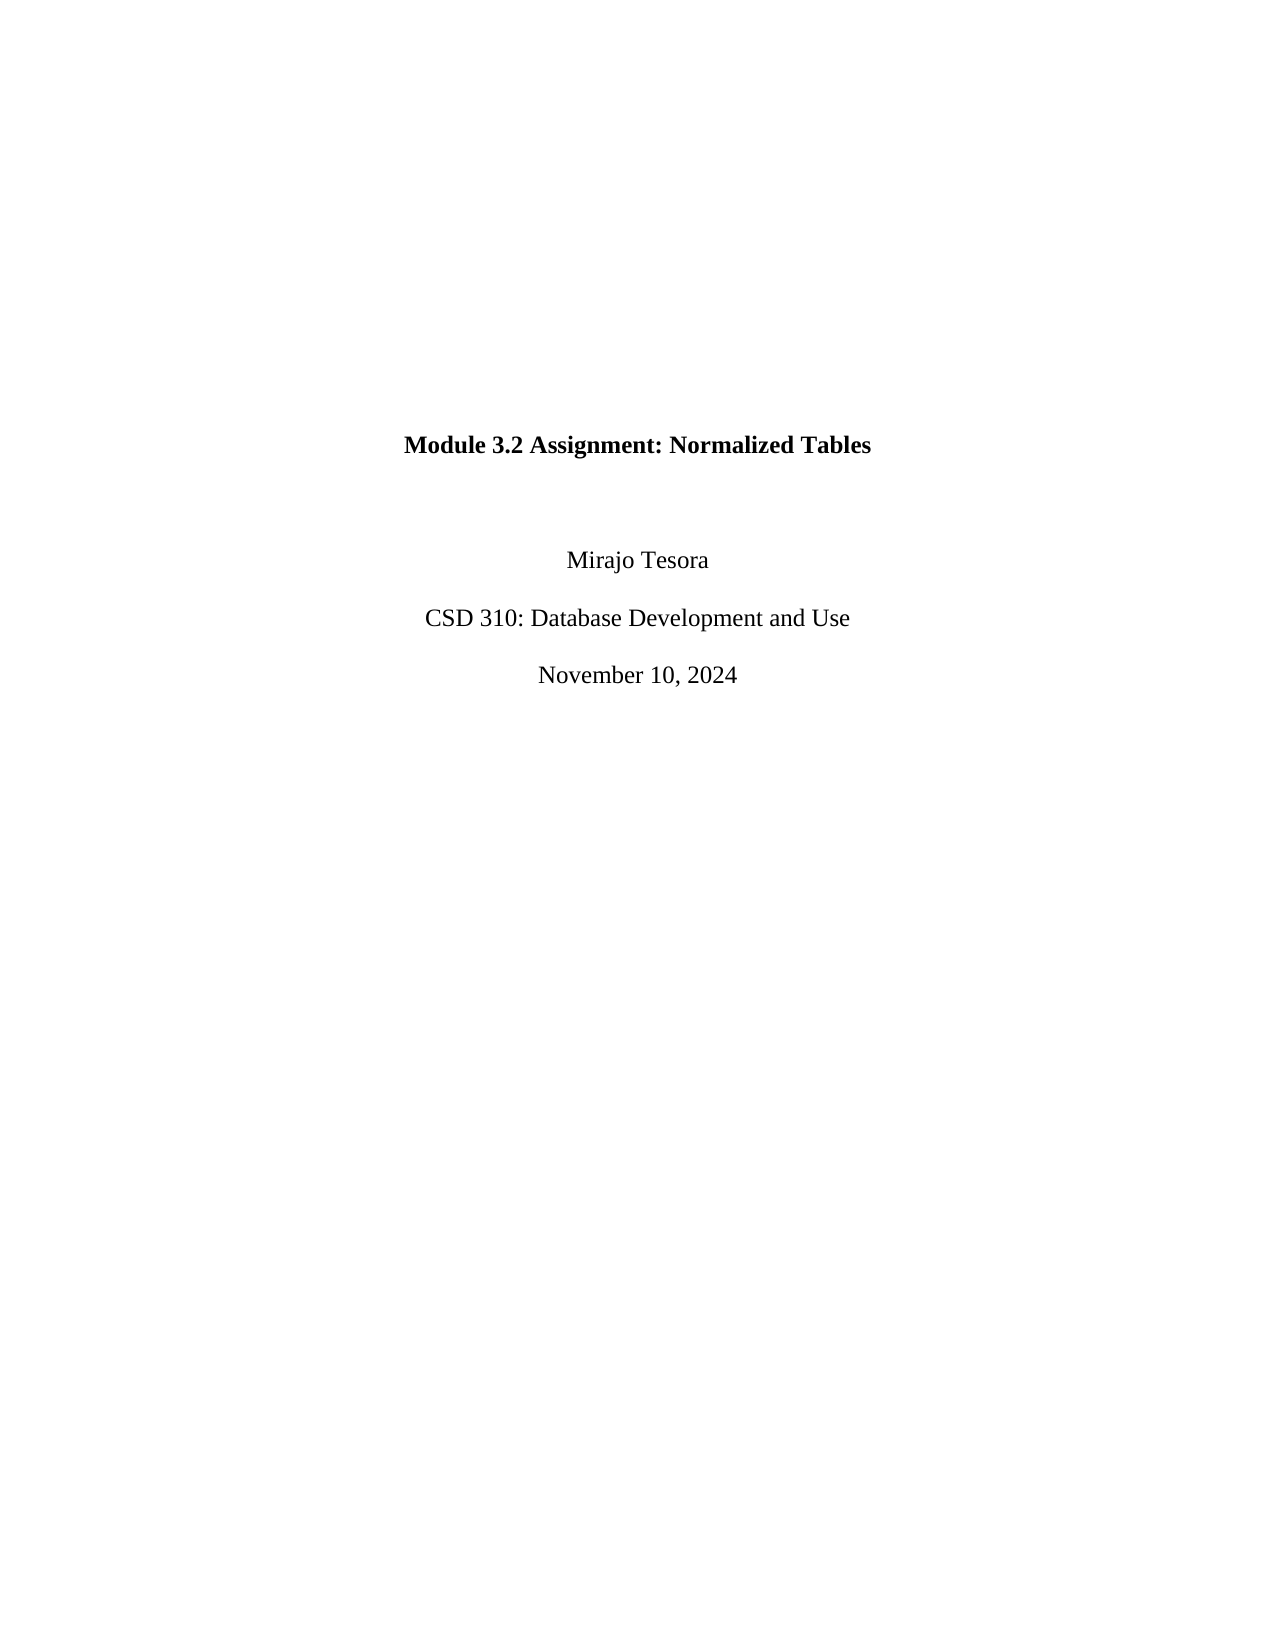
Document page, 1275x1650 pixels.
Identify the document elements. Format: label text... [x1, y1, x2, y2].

text CSD 310: Database Development and Use [150, 603, 1125, 631]
text November 10, 2024 [150, 660, 1125, 689]
text Module 3.2 Assignment: Normalized Tables [150, 430, 1125, 459]
text Mirajo Tesora [150, 545, 1125, 574]
